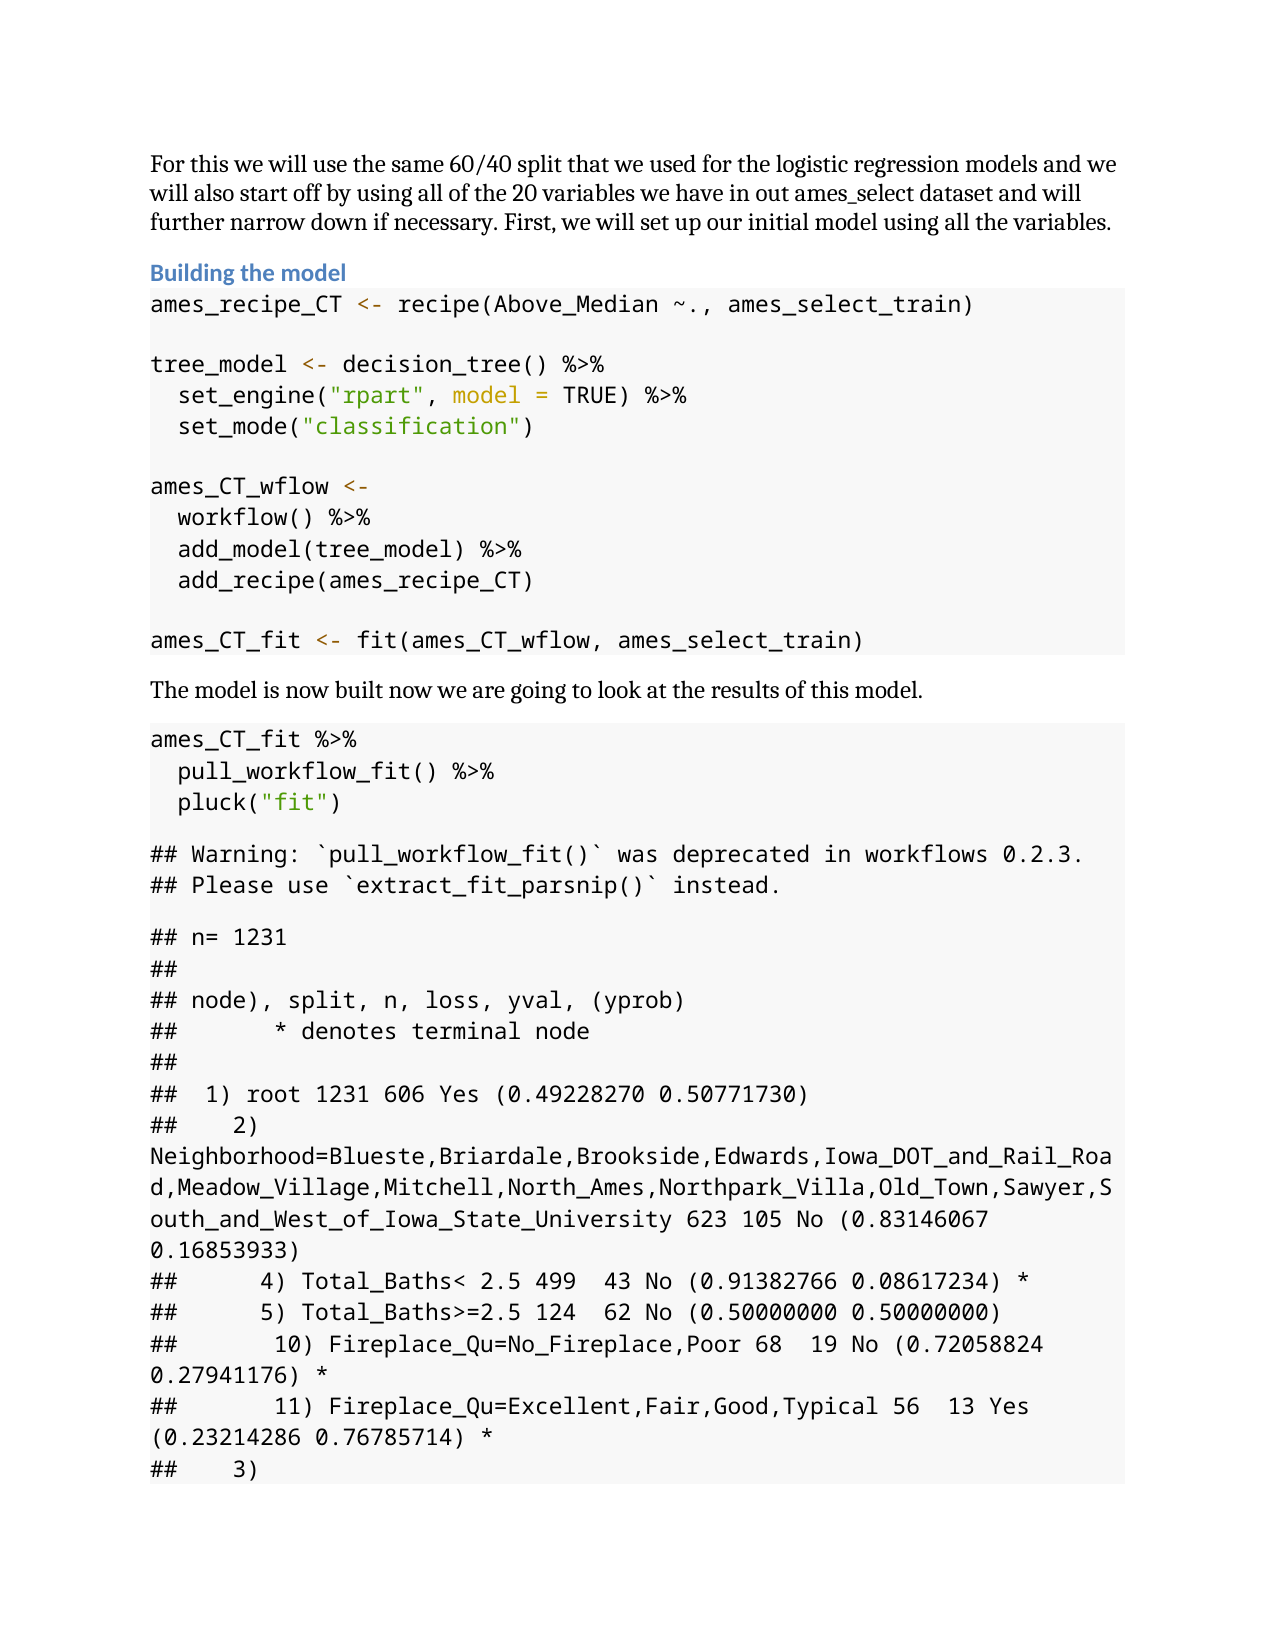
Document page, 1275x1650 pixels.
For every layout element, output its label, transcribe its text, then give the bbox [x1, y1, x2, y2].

text ames_recipe_CT <- recipe(Above_Median ~., ames_select_train) tree_model <- decision_tree() %>% set_engine("rpart", model = TRUE) %>% set_mode("classification") ames_CT_wflow <- workflow() %>% add_model(tree_model) %>% add_recipe(ames_recipe_CT) ames_CT_fit <- fit(ames_CT_wflow, ames_select_train) [150, 288, 1125, 655]
text For this we will use the same 60/40 split that we used for the logistic regression models and we will also start off by using all of the 20 variables we have in out ames_select dataset and will further narrow down if necessary. First, we will set up our initial model using all the variables. [150, 150, 1125, 236]
text ## Warning: `pull_workflow_fit()` was deprecated in workflows 0.2.3. ## Please use `extract_fit_parsnip()` instead. [150, 838, 1125, 901]
subtitle Building the model [150, 257, 1125, 288]
text The model is now built now we are going to look at the results of this model. [150, 676, 1125, 705]
text ames_CT_fit %>% pull_workflow_fit() %>% pluck("fit") [150, 723, 1125, 817]
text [150, 921, 1125, 1484]
